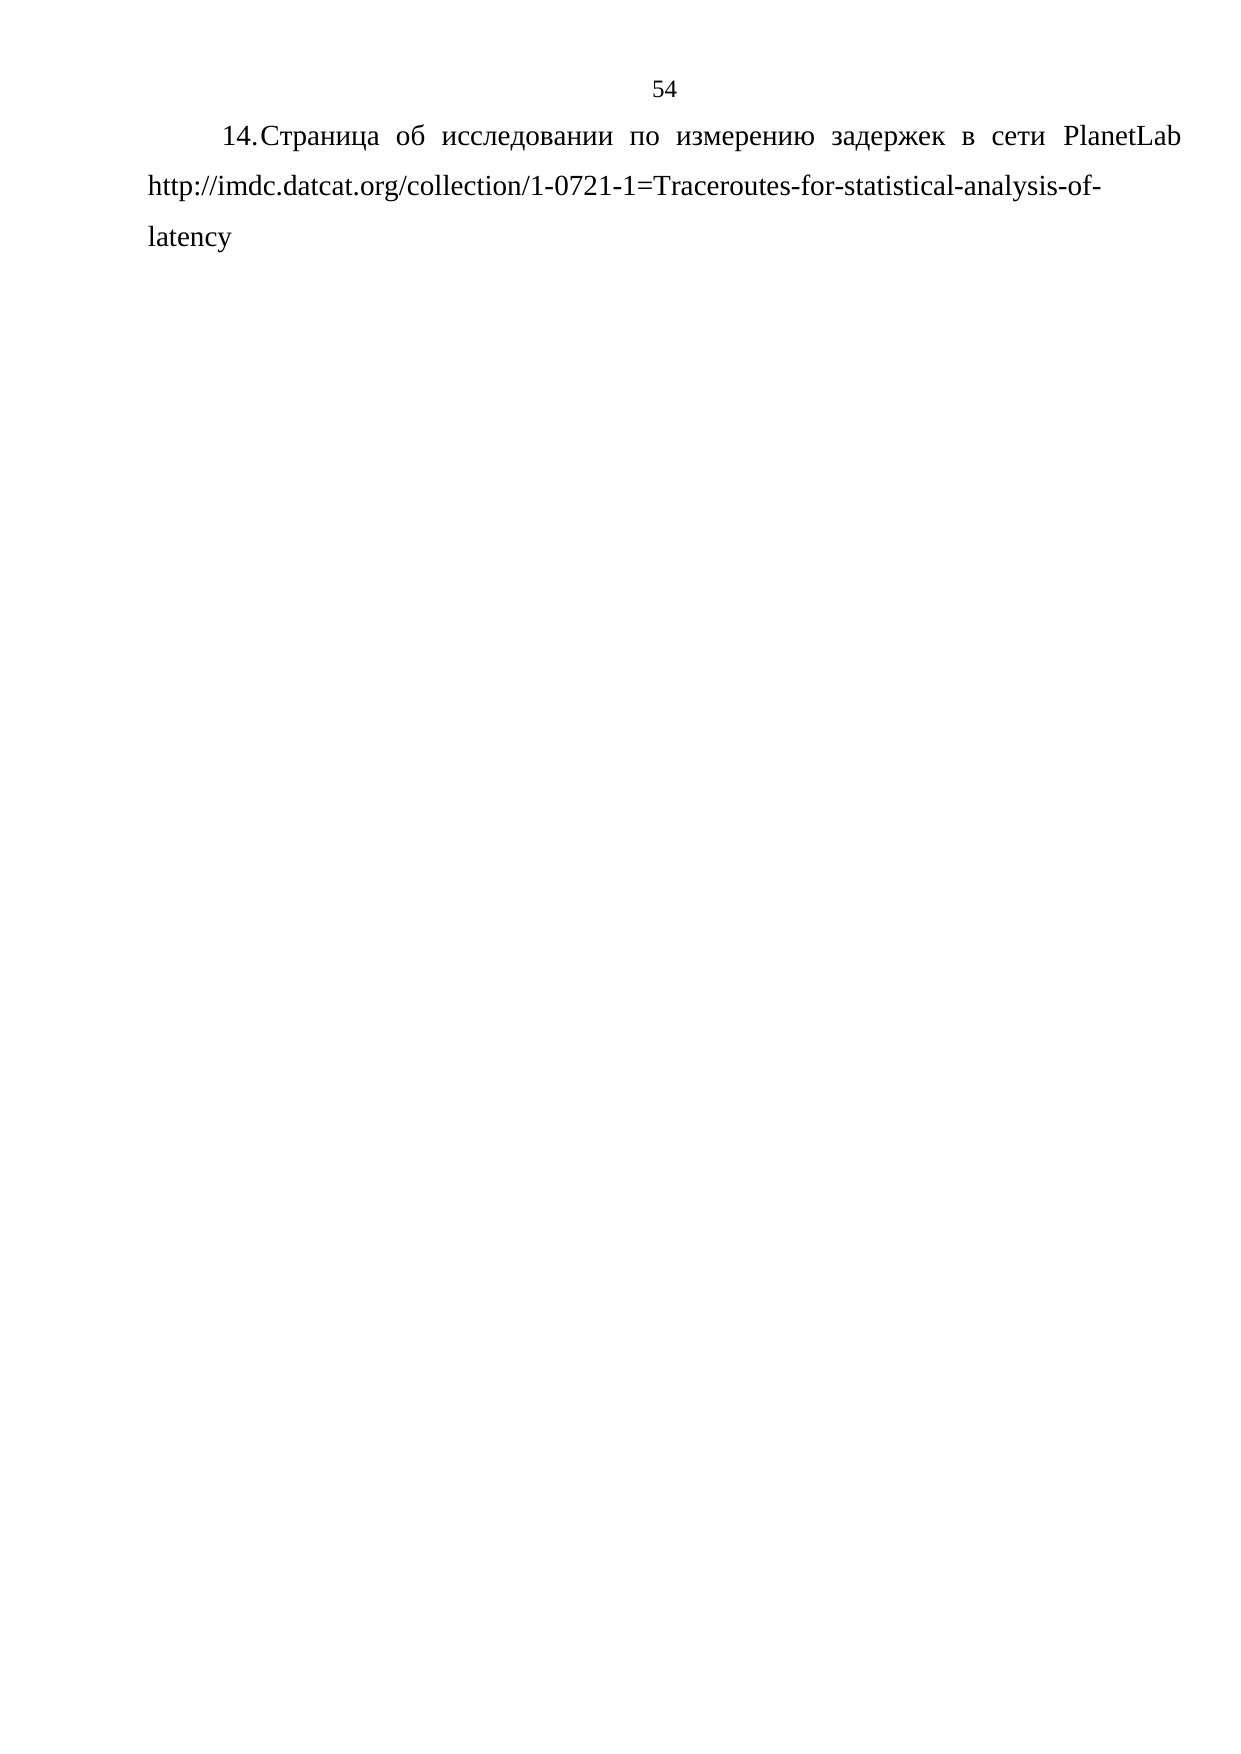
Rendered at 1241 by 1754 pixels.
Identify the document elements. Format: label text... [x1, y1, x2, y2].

list Страница об исследовании по измерению задержек в сети PlanetLab http://imdc.datcat.org/collection/1-0721-1=Traceroutes-for-statistical-analysis-of-latency [148, 118, 1181, 252]
